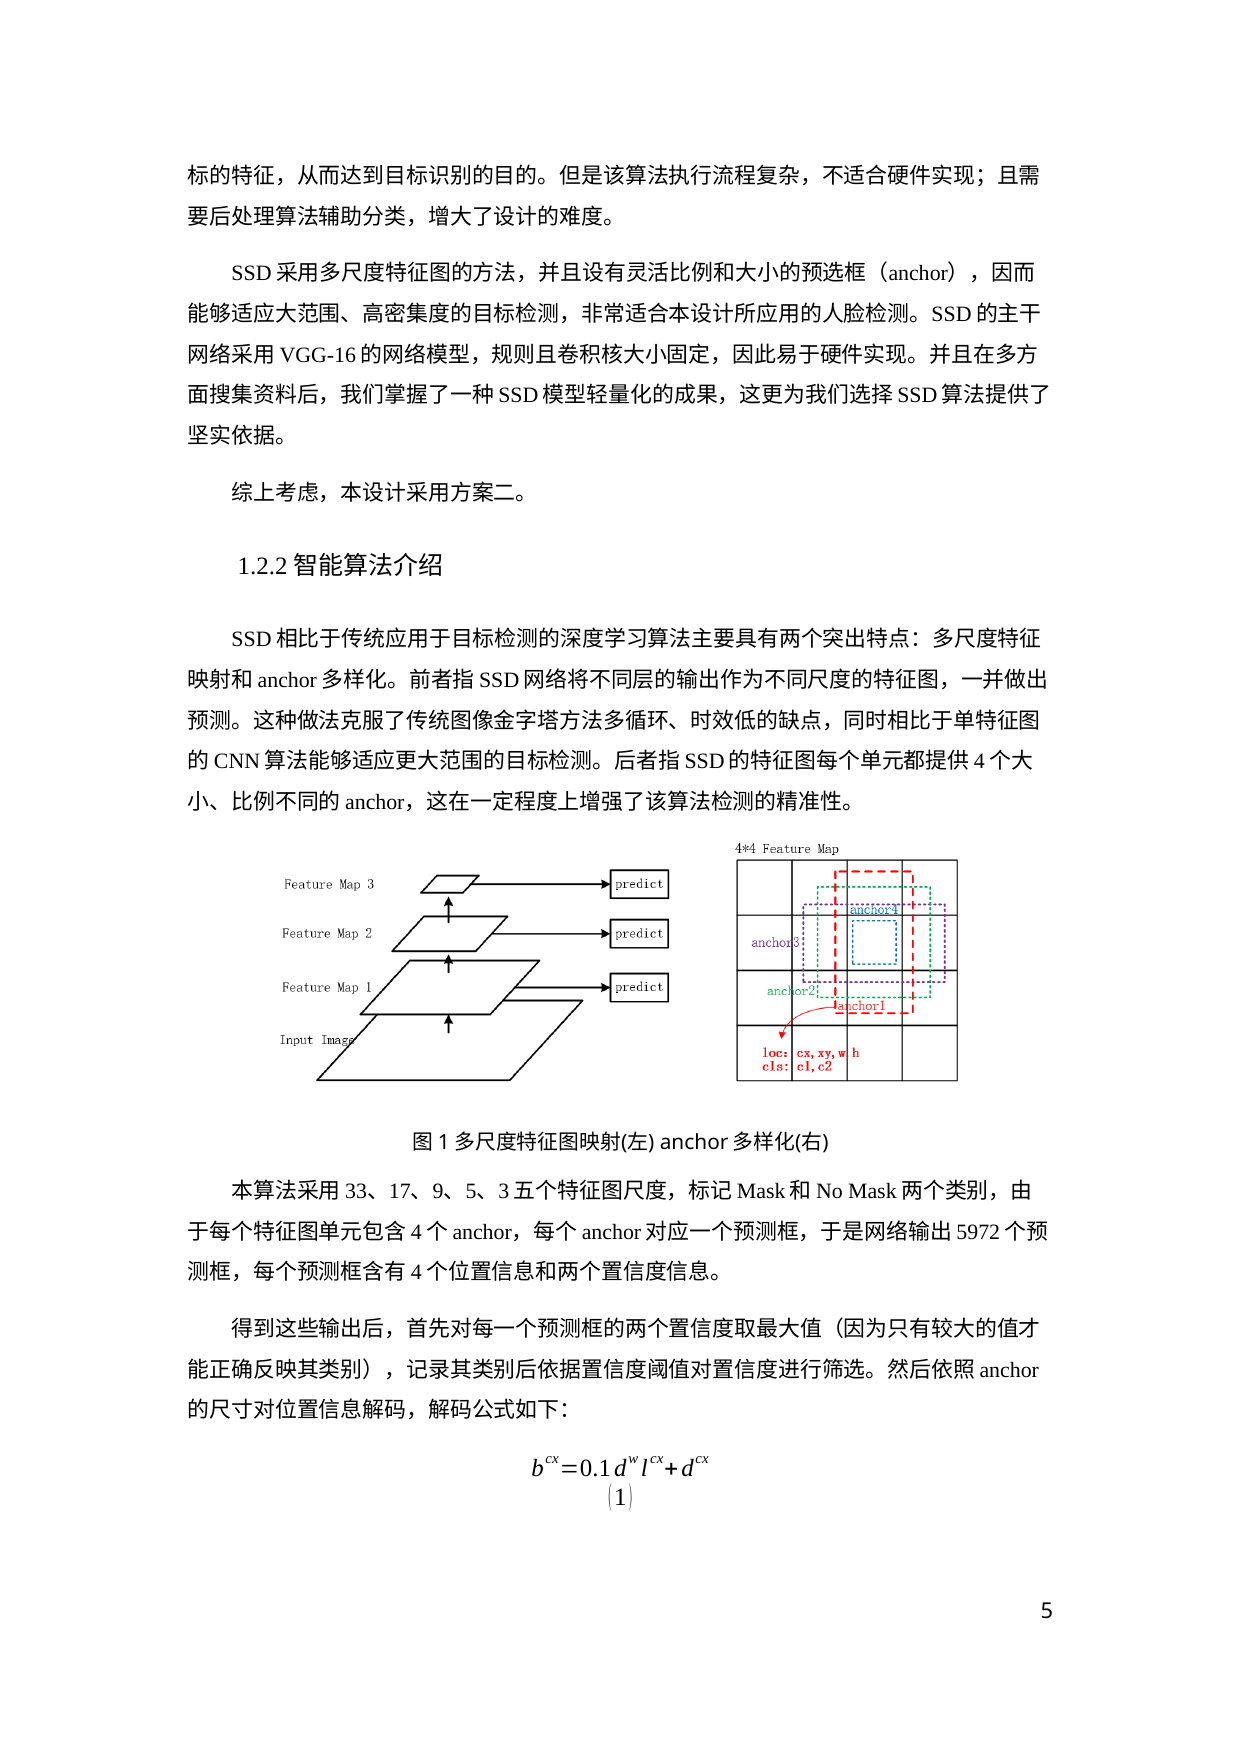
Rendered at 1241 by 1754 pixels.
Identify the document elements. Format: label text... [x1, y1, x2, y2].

text 本算法采用33、17、9、5、3五个特征图尺度，标记Mask和No Mask两个类别，由于每个特征图单元包含4个anchor，每个anchor对应一个预测框，于是网络输出5972个预测框，每个预测框含有4个位置信息和两个置信度信息。 [187, 1173, 1053, 1286]
text 得到这些输出后，首先对每一个预测框的两个置信度取最大值（因为只有较大的值才能正确反映其类别），记录其类别后依据置信度阈值对置信度进行筛选。然后依照anchor的尺寸对位置信息解码，解码公式如下： [187, 1311, 1053, 1424]
picture [268, 840, 972, 1093]
text SSD相比于传统应用于目标检测的深度学习算法主要具有两个突出特点：多尺度特征映射和anchor多样化。前者指SSD网络将不同层的输出作为不同尺度的特征图，一并做出预测。这种做法克服了传统图像金字塔方法多循环、时效低的缺点，同时相比于单特征图的CNN算法能够适应更大范围的目标检测。后者指SSD的特征图每个单元都提供4个大小、比例不同的anchor，这在一定程度上增强了该算法检测的精准性。 [187, 621, 1053, 816]
text 综上考虑，本设计采用方案二。 [187, 474, 1053, 507]
text 图 1 多尺度特征图映射(左) anchor多样化(右) [187, 1124, 1053, 1156]
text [187, 158, 1053, 231]
text SSD采用多尺度特征图的方法，并且设有灵活比例和大小的预选框（anchor），因而能够适应大范围、高密集度的目标检测，非常适合本设计所应用的人脸检测。SSD的主干网络采用VGG-16的网络模型，规则且卷积核大小固定，因此易于硬件实现。并且在多方面搜集资料后，我们掌握了一种SSD模型轻量化的成果，这更为我们选择SSD算法提供了坚实依据。 [187, 255, 1053, 450]
text 1.2.2 智能算法介绍 [187, 531, 1053, 596]
